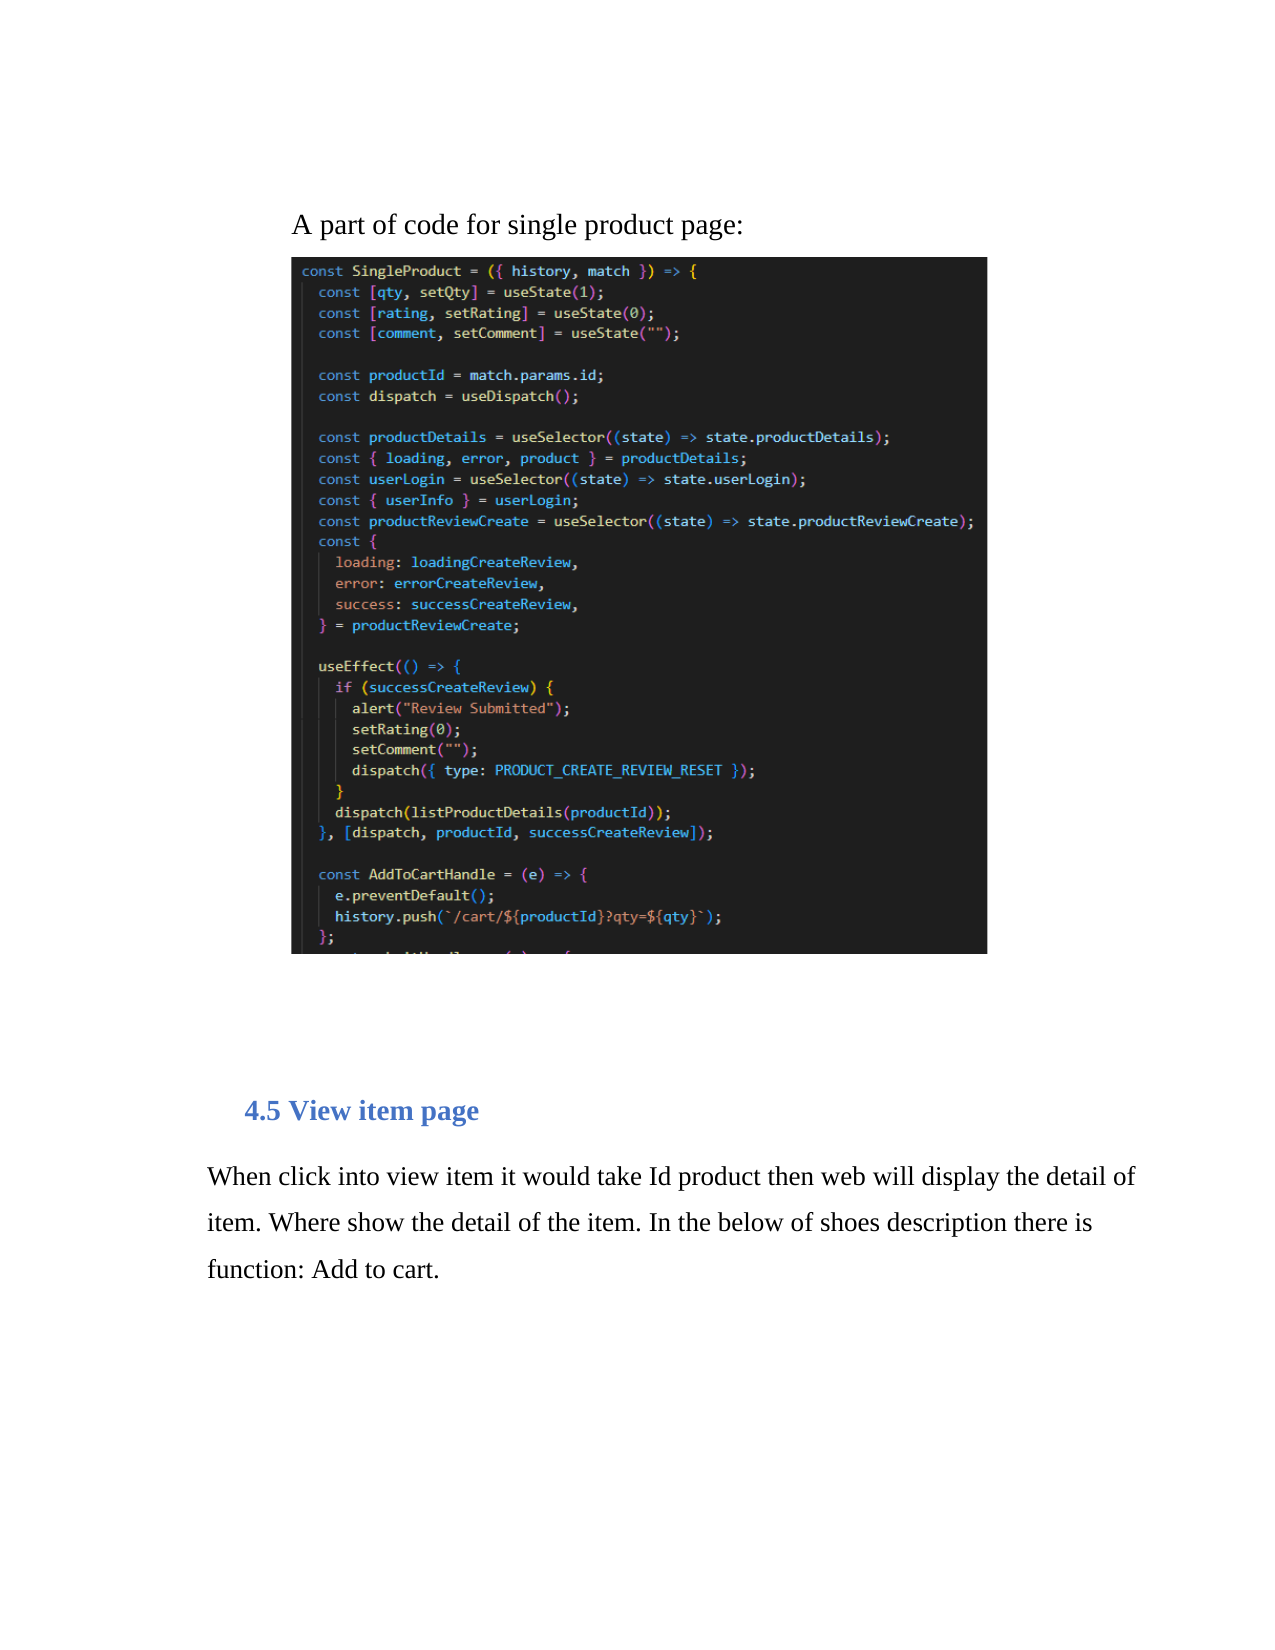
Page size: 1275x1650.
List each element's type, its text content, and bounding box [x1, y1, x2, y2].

list A part of code for single product page: [291, 207, 1157, 240]
text When click into view item it would take Id product then web will display the detail of item. Where show the detail of the item. In the below of shoes description there is function: Add to cart. [207, 1160, 1157, 1284]
picture [291, 257, 988, 954]
list 4.5 View item page [244, 1093, 1157, 1126]
